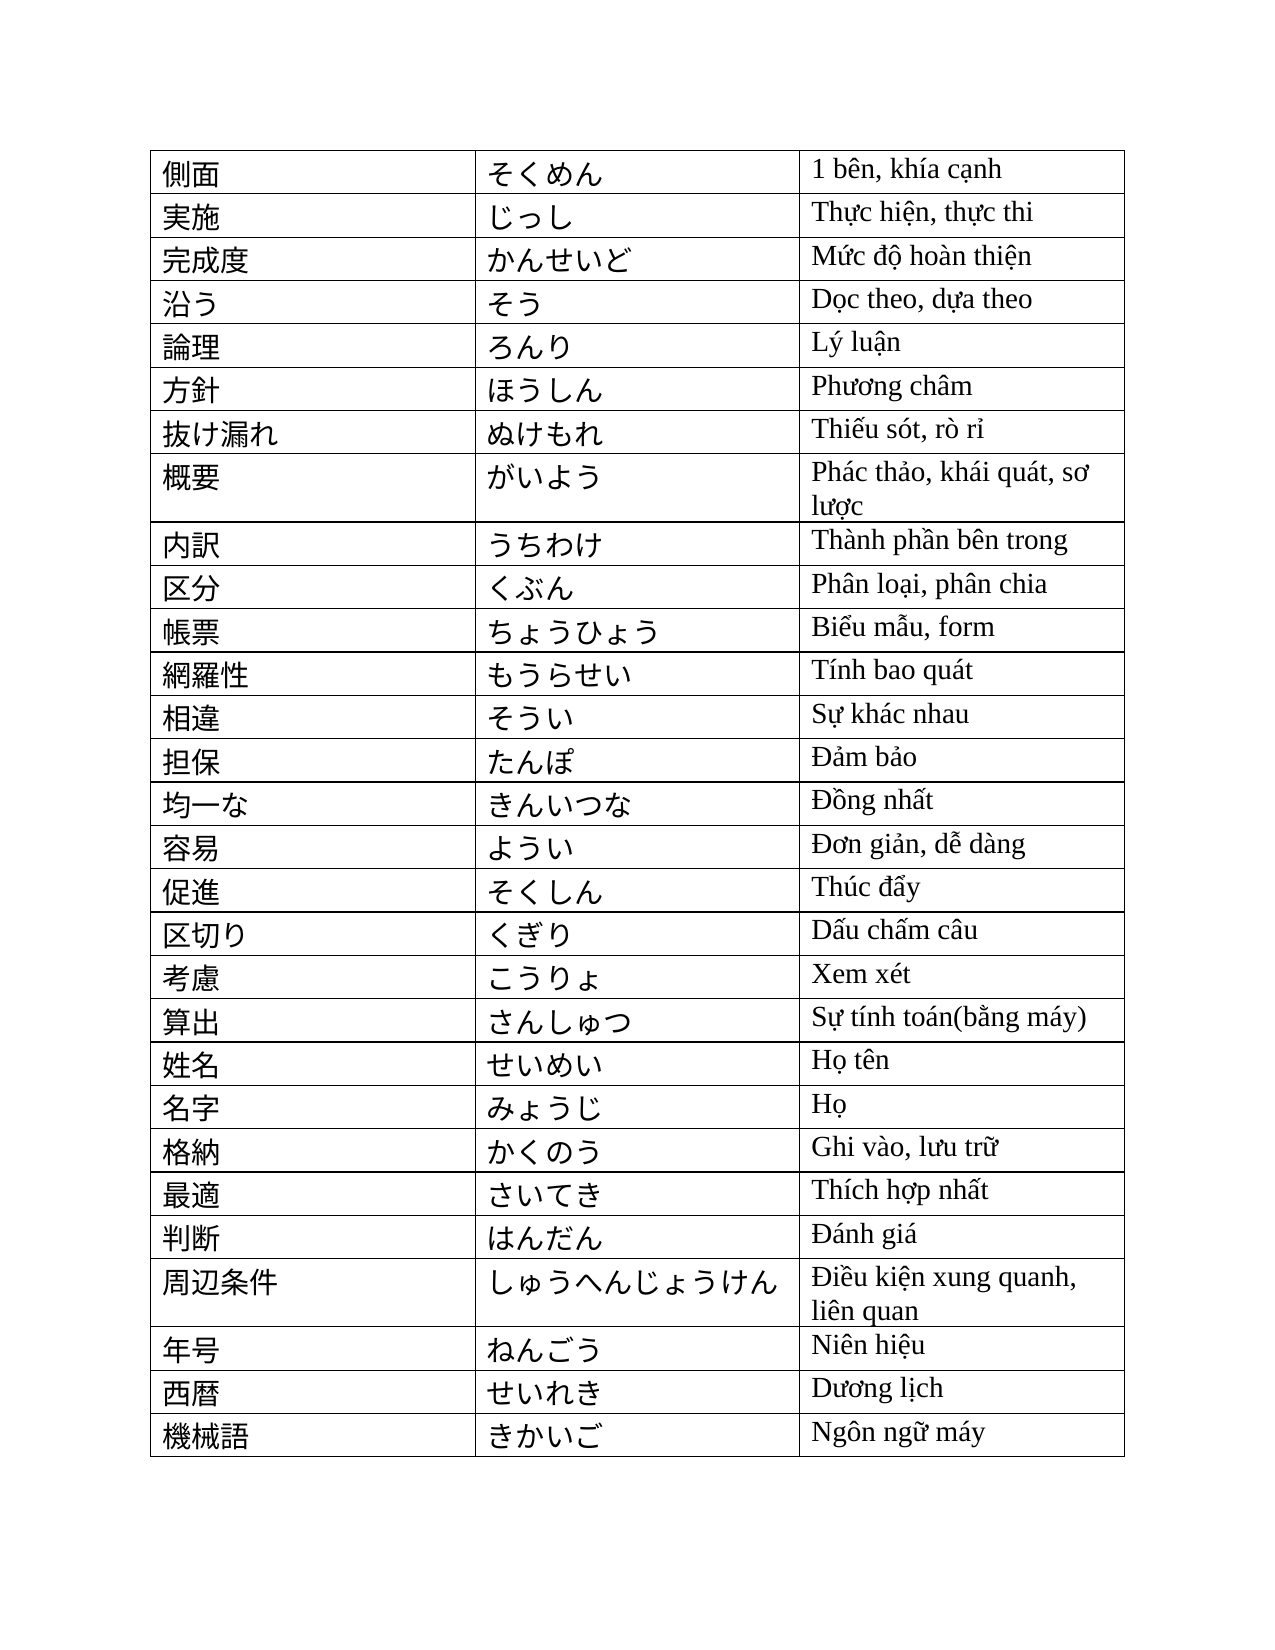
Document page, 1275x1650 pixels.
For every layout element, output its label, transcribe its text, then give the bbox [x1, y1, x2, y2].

table_cell そうい [476, 696, 799, 738]
table_cell みょうじ [476, 1086, 799, 1128]
table_cell Phương châm [800, 368, 1124, 410]
table_cell Dấu chấm câu [800, 913, 1124, 955]
table_cell Dương lịch [800, 1371, 1124, 1413]
table_cell 均一な [151, 783, 475, 825]
table_cell Biểu mẫu, form [800, 609, 1124, 651]
table_cell きかいご [476, 1414, 799, 1456]
table_cell Dọc theo, dựa theo [800, 281, 1124, 323]
table_cell 促進 [151, 869, 475, 911]
table_cell せいれき [476, 1371, 799, 1413]
table_cell Thực hiện, thực thi [800, 194, 1124, 237]
table_cell ほうしん [476, 368, 799, 410]
table_cell Ghi vào, lưu trữ [800, 1129, 1124, 1171]
table_cell Ngôn ngữ máy [800, 1414, 1124, 1456]
table_cell 相違 [151, 696, 475, 738]
table_cell 考慮 [151, 956, 475, 998]
table_cell ぬけもれ [476, 411, 799, 453]
table_cell 年号 [151, 1327, 475, 1369]
table_cell ようい [476, 826, 799, 868]
table_cell Đánh giá [800, 1216, 1124, 1258]
table_cell 方針 [151, 368, 475, 410]
table_cell 区切り [151, 913, 475, 955]
table_cell さんしゅつ [476, 999, 799, 1041]
table_cell ろんり [476, 324, 799, 367]
table_cell じっし [476, 194, 799, 237]
table_cell 算出 [151, 999, 475, 1041]
table_cell Đảm bảo [800, 739, 1124, 781]
table_cell うちわけ [476, 523, 799, 565]
table_cell Sự tính toán(bằng máy) [800, 999, 1124, 1041]
table_cell もうらせい [476, 653, 799, 695]
table_cell Niên hiệu [800, 1327, 1124, 1369]
table_cell 沿う [151, 281, 475, 323]
table_cell Thành phần bên trong [800, 523, 1124, 565]
table_cell 担保 [151, 739, 475, 781]
table_cell 内訳 [151, 523, 475, 565]
table_cell Mức độ hoàn thiện [800, 238, 1124, 280]
table_cell Thúc đẩy [800, 869, 1124, 911]
table_cell そう [476, 281, 799, 323]
table_cell たんぽ [476, 739, 799, 781]
table_cell Họ [800, 1086, 1124, 1128]
table_cell きんいつな [476, 783, 799, 825]
table_cell 実施 [151, 194, 475, 237]
table_cell 格納 [151, 1129, 475, 1171]
table_cell 概要 [151, 454, 475, 521]
table_cell 1 bên, khía cạnh [800, 151, 1124, 193]
table_cell 帳票 [151, 609, 475, 651]
table_cell Họ tên [800, 1043, 1124, 1085]
table_cell ねんごう [476, 1327, 799, 1369]
table_cell さいてき [476, 1173, 799, 1215]
table_cell くぎり [476, 913, 799, 955]
table_cell こうりょ [476, 956, 799, 998]
table_cell Điều kiện xung quanh, liên quan [800, 1259, 1124, 1326]
table_cell 網羅性 [151, 653, 475, 695]
table_cell Sự khác nhau [800, 696, 1124, 738]
table_cell 西暦 [151, 1371, 475, 1413]
table_cell Lý luận [800, 324, 1124, 367]
table_cell がいよう [476, 454, 799, 521]
table_cell Phác thảo, khái quát, sơ lược [800, 454, 1124, 521]
table_cell 姓名 [151, 1043, 475, 1085]
table_cell かくのう [476, 1129, 799, 1171]
table_cell 判断 [151, 1216, 475, 1258]
table_cell はんだん [476, 1216, 799, 1258]
table_cell Thiếu sót, rò rỉ [800, 411, 1124, 453]
table_cell 容易 [151, 826, 475, 868]
table_cell Đơn giản, dễ dàng [800, 826, 1124, 868]
table_cell そくしん [476, 869, 799, 911]
table_cell Tính bao quát [800, 653, 1124, 695]
table_cell かんせいど [476, 238, 799, 280]
table_cell 側面 [151, 151, 475, 193]
table_cell 区分 [151, 566, 475, 608]
table_cell 最適 [151, 1173, 475, 1215]
table_cell Đồng nhất [800, 783, 1124, 825]
table_cell そくめん [476, 151, 799, 193]
table_cell 論理 [151, 324, 475, 367]
table_cell せいめい [476, 1043, 799, 1085]
table_cell 機械語 [151, 1414, 475, 1456]
table_cell 抜け漏れ [151, 411, 475, 453]
table_cell Xem xét [800, 956, 1124, 998]
table_cell ちょうひょう [476, 609, 799, 651]
table_cell くぶん [476, 566, 799, 608]
table_cell 完成度 [151, 238, 475, 280]
table_cell 周辺条件 [151, 1259, 475, 1326]
table_cell しゅうへんじょうけん [476, 1259, 799, 1326]
table_cell 名字 [151, 1086, 475, 1128]
table_cell Phân loại, phân chia [800, 566, 1124, 608]
table_cell Thích hợp nhất [800, 1173, 1124, 1215]
